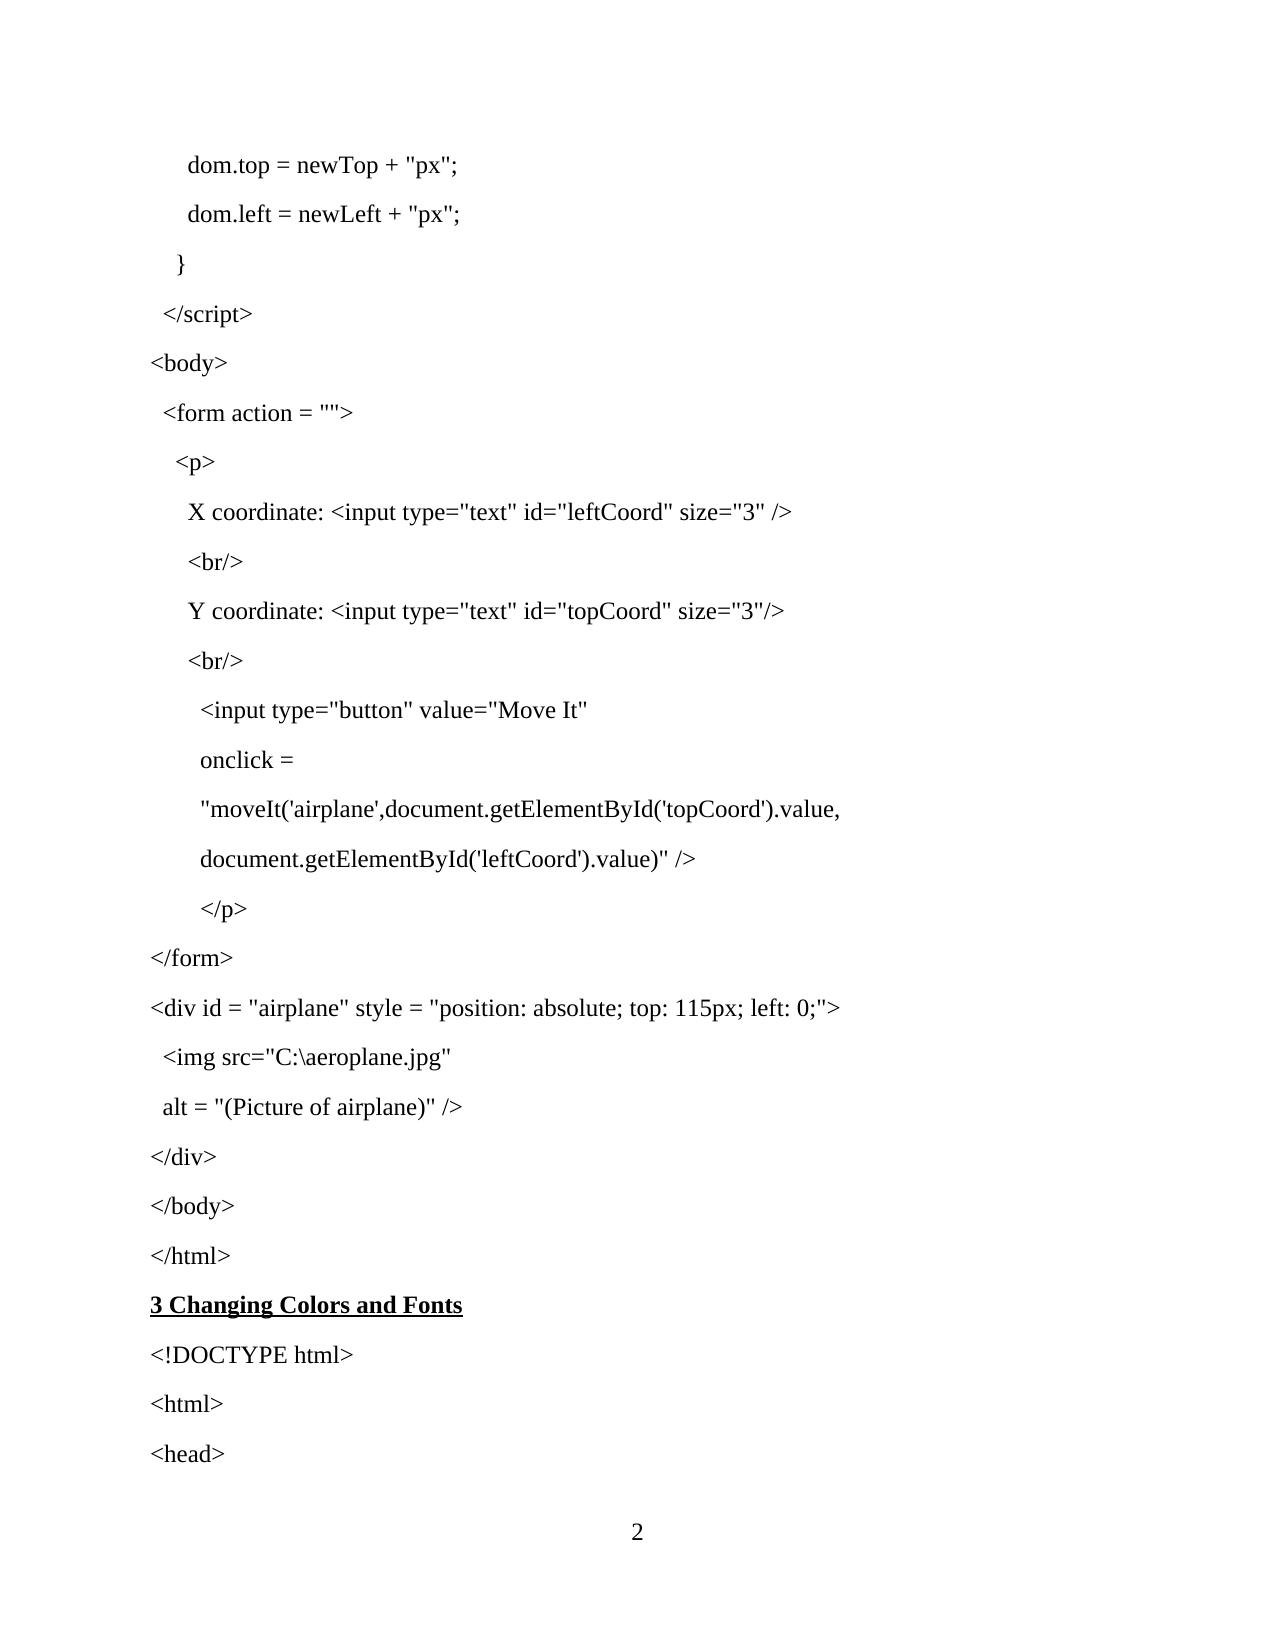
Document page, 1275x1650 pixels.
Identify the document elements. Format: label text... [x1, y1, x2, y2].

text <br/> [150, 547, 1125, 575]
text <div id = "airplane" style = "position: absolute; top: 115px; left: 0;"> [150, 993, 1125, 1022]
text </html> [150, 1241, 1125, 1269]
text <img src="C:\aeroplane.jpg" [150, 1042, 1125, 1071]
text document.getElementById('leftCoord').value)" /> [150, 844, 1125, 873]
text "moveIt('airplane',document.getElementById('topCoord').value, [150, 794, 1125, 823]
text <body> [150, 348, 1125, 377]
text 3 Changing Colors and Fonts [150, 1290, 1125, 1319]
text onclick = [150, 745, 1125, 774]
text <input type="button" value="Move It" [150, 695, 1125, 724]
text </body> [150, 1191, 1125, 1220]
text dom.top = newTop + "px"; [150, 150, 1125, 179]
text </div> [150, 1142, 1125, 1170]
text } [150, 249, 1125, 278]
text <br/> [150, 646, 1125, 674]
text X coordinate: <input type="text" id="leftCoord" size="3" /> [150, 497, 1125, 526]
text </p> [150, 894, 1125, 922]
text alt = "(Picture of airplane)" /> [150, 1092, 1125, 1121]
text </script> [150, 299, 1125, 327]
text <head> [150, 1439, 1125, 1468]
text <html> [150, 1389, 1125, 1418]
text dom.left = newLeft + "px"; [150, 199, 1125, 228]
text <!DOCTYPE html> [150, 1340, 1125, 1369]
text </form> [150, 943, 1125, 972]
text <form action = ""> [150, 398, 1125, 427]
text <p> [150, 447, 1125, 476]
text Y coordinate: <input type="text" id="topCoord" size="3"/> [150, 596, 1125, 625]
